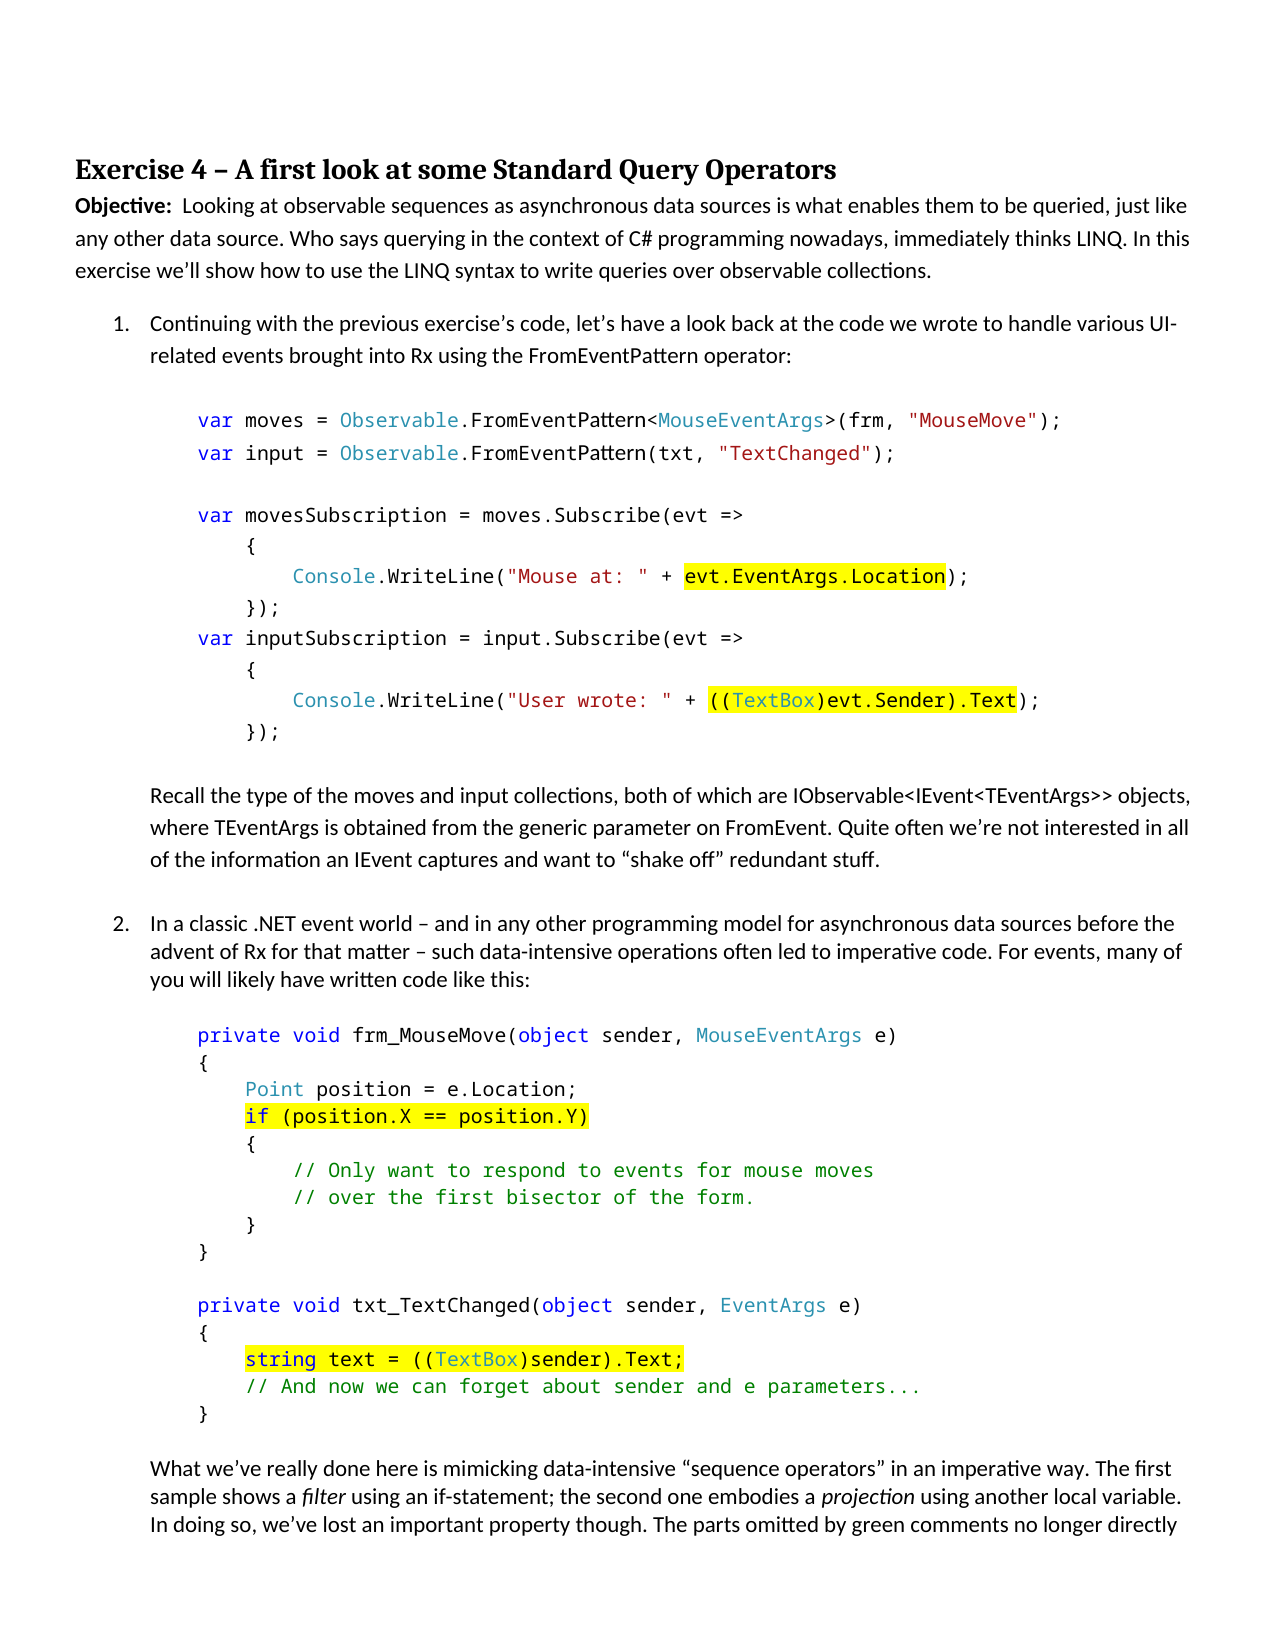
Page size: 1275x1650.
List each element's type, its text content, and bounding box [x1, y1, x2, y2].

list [112, 909, 1200, 1538]
subtitle Exercise 4 – A first look at some Standard Query Operators [75, 153, 1200, 187]
text Objective: Looking at observable sequences as asynchronous data sources is what enables them to be queried, just like any other data source. Who says querying in the context of C# programming nowadays, immediately thinks LINQ. In this exercise we’ll show how to use the LINQ syntax to write queries over observable collections. [75, 192, 1200, 284]
list Continuing with the previous exercise’s code, let’s have a look back at the code we wrote to handle various UI-related events brought into Rx using the FromEventPattern operator: var moves = Observable.FromEventPattern<MouseEventArgs>(frm, "MouseMove"); var input = Observable.FromEventPattern(txt, "TextChanged"); var movesSubscription = moves.Subscribe(evt => { Console.WriteLine("Mouse at: " + evt.EventArgs.Location); }); var inputSubscription = input.Subscribe(evt => { Console.WriteLine("User wrote: " + ((TextBox)evt.Sender).Text); }); Recall the type of the moves and input collections, both of which are IObservable<IEvent<TEventArgs>> objects, where TEventArgs is obtained from the generic parameter on FromEvent. Quite often we’re not interested in all of the information an IEvent captures and want to “shake off” redundant stuff. [112, 309, 1200, 905]
